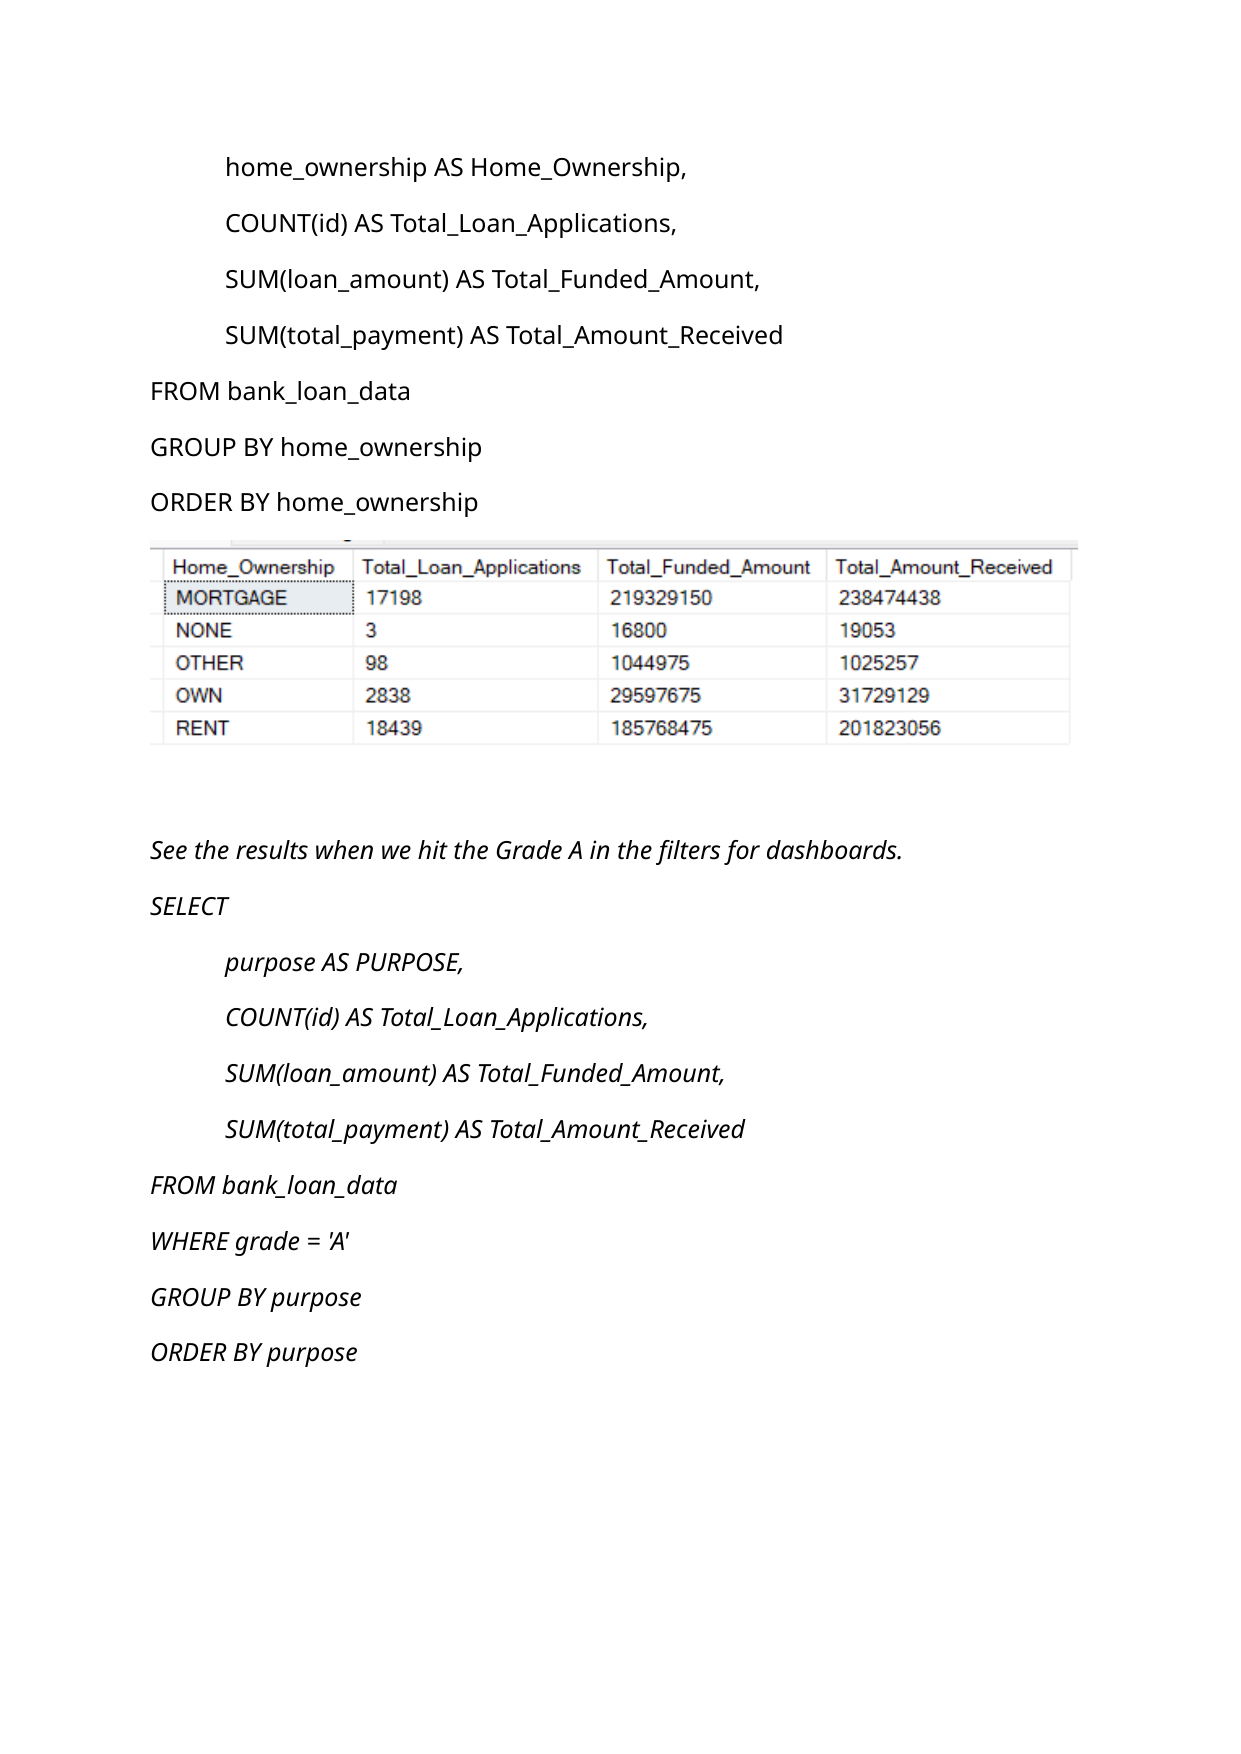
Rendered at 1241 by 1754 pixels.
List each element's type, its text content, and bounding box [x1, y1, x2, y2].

text ORDER BY purpose [150, 1335, 1090, 1369]
text WHERE grade = 'A' [150, 1223, 1090, 1257]
text FROM bank_loan_data [150, 1167, 1090, 1202]
text GROUP BY home_ownership [150, 429, 1090, 463]
text COUNT(id) AS Total_Loan_Applications, [150, 206, 1090, 240]
text SUM(loan_amount) AS Total_Funded_Amount, [150, 262, 1090, 296]
text GROUP BY purpose [150, 1279, 1090, 1313]
text SUM(loan_amount) AS Total_Funded_Amount, [150, 1056, 1090, 1090]
text ORDER BY home_ownership [150, 485, 1090, 519]
text SELECT [150, 888, 1090, 922]
text See the results when we hit the Grade A in the filters for dashboards. [150, 832, 1090, 867]
text home_ownership AS Home_Ownership, [150, 150, 1090, 184]
text SUM(total_payment) AS Total_Amount_Received [150, 317, 1090, 352]
text COUNT(id) AS Total_Loan_Applications, [150, 1000, 1090, 1034]
text purpose AS PURPOSE, [150, 944, 1090, 978]
picture [150, 540, 1079, 755]
text SUM(total_payment) AS Total_Amount_Received [150, 1112, 1090, 1146]
text FROM bank_loan_data [150, 373, 1090, 407]
